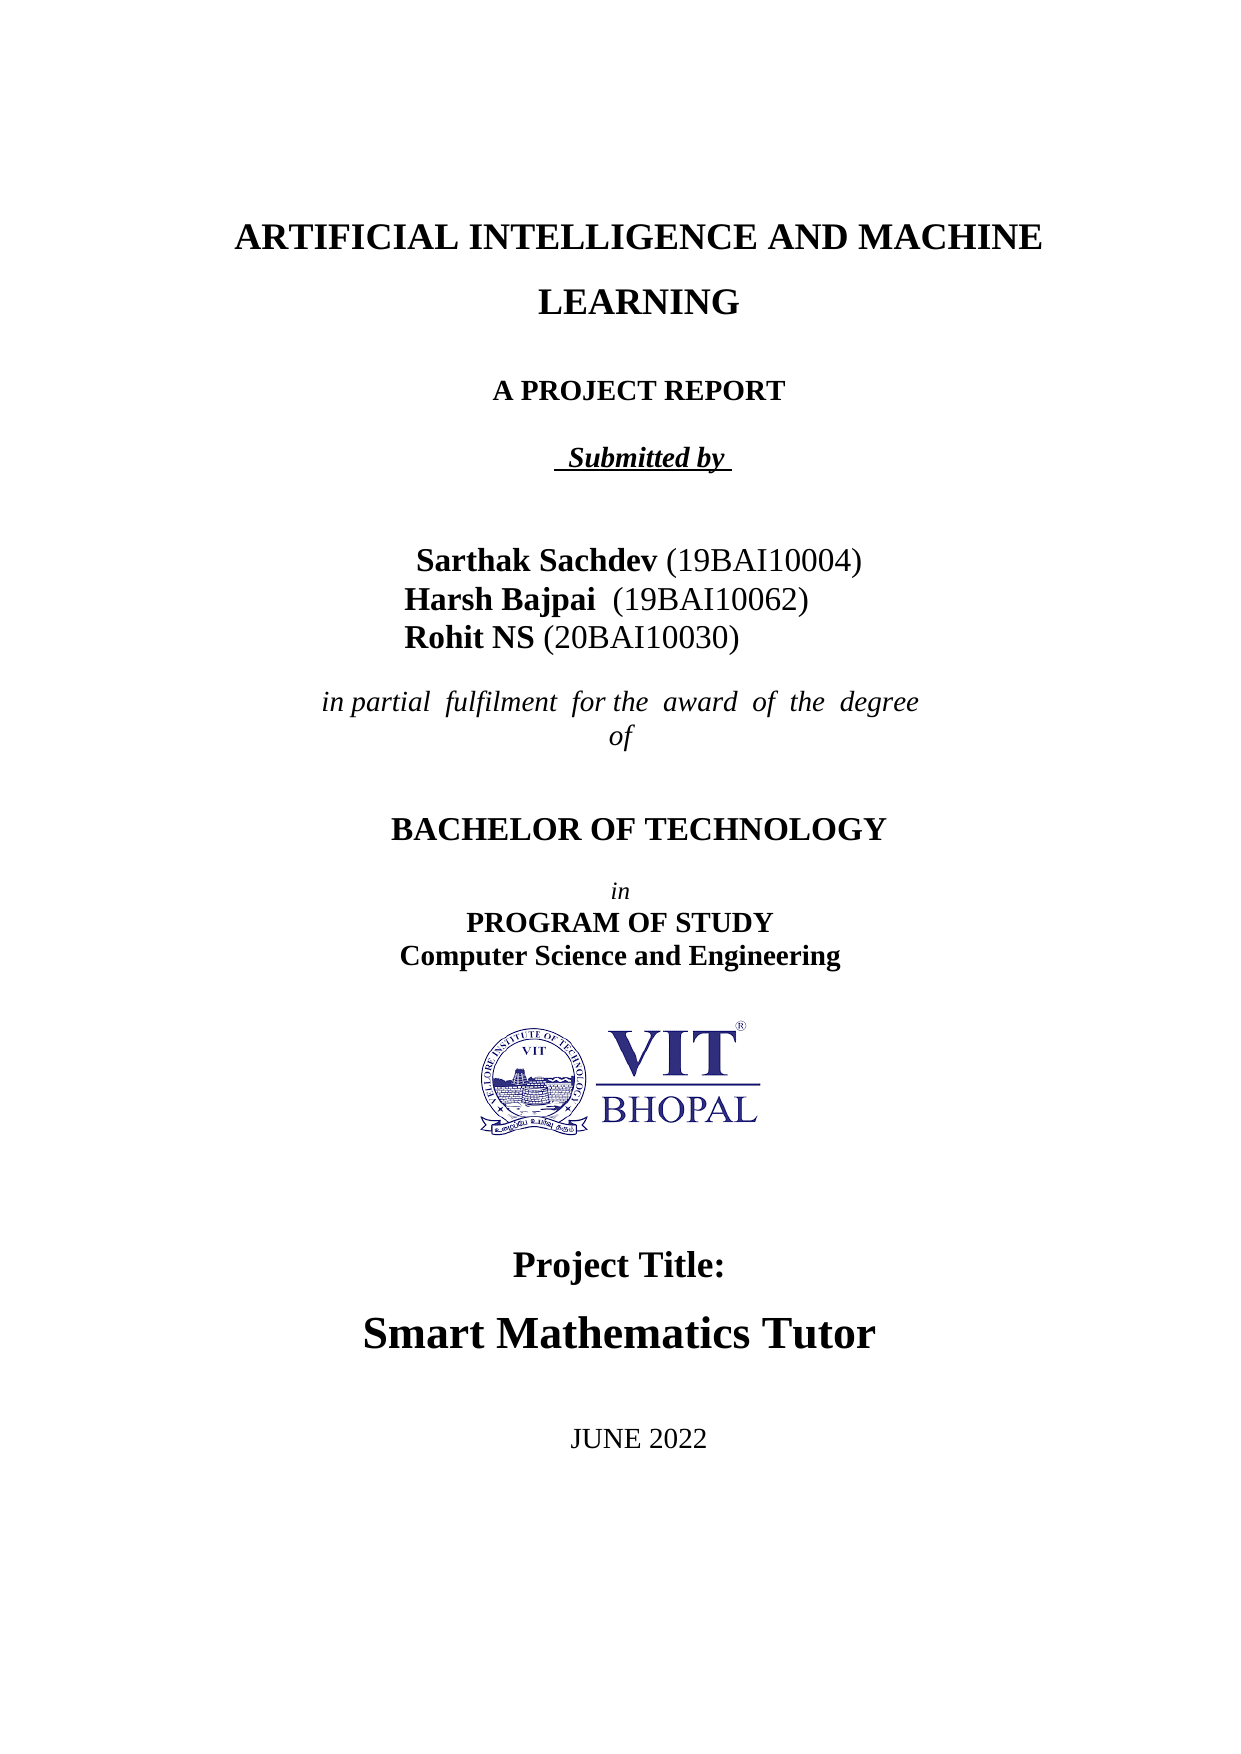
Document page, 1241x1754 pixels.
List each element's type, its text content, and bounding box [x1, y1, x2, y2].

text Harsh Bajpai (19BAI10062) [187, 579, 1090, 617]
text Project Title: [148, 1242, 1090, 1285]
picture [474, 1000, 766, 1155]
text A PROJECT REPORT [187, 373, 1090, 406]
text PROGRAM OF STUDY [150, 905, 1090, 938]
text Rohit NS (20BAI10030) [187, 617, 1090, 656]
text BACHELOR OF TECHNOLOGY [187, 809, 1090, 847]
text Sarthak Sachdev (19BAI10004) [187, 541, 1090, 579]
text ARTIFICIAL INTELLIGENCE AND MACHINE LEARNING [187, 215, 1090, 322]
text of [150, 718, 1090, 751]
text Smart Mathematics Tutor [148, 1306, 1090, 1359]
text in [150, 876, 1090, 905]
text Submitted by [187, 440, 1090, 473]
text JUNE 2022 [187, 1421, 1090, 1455]
text in partial fulfilment for the award of the degree [150, 684, 1090, 718]
text Computer Science and Engineering [150, 938, 1090, 972]
